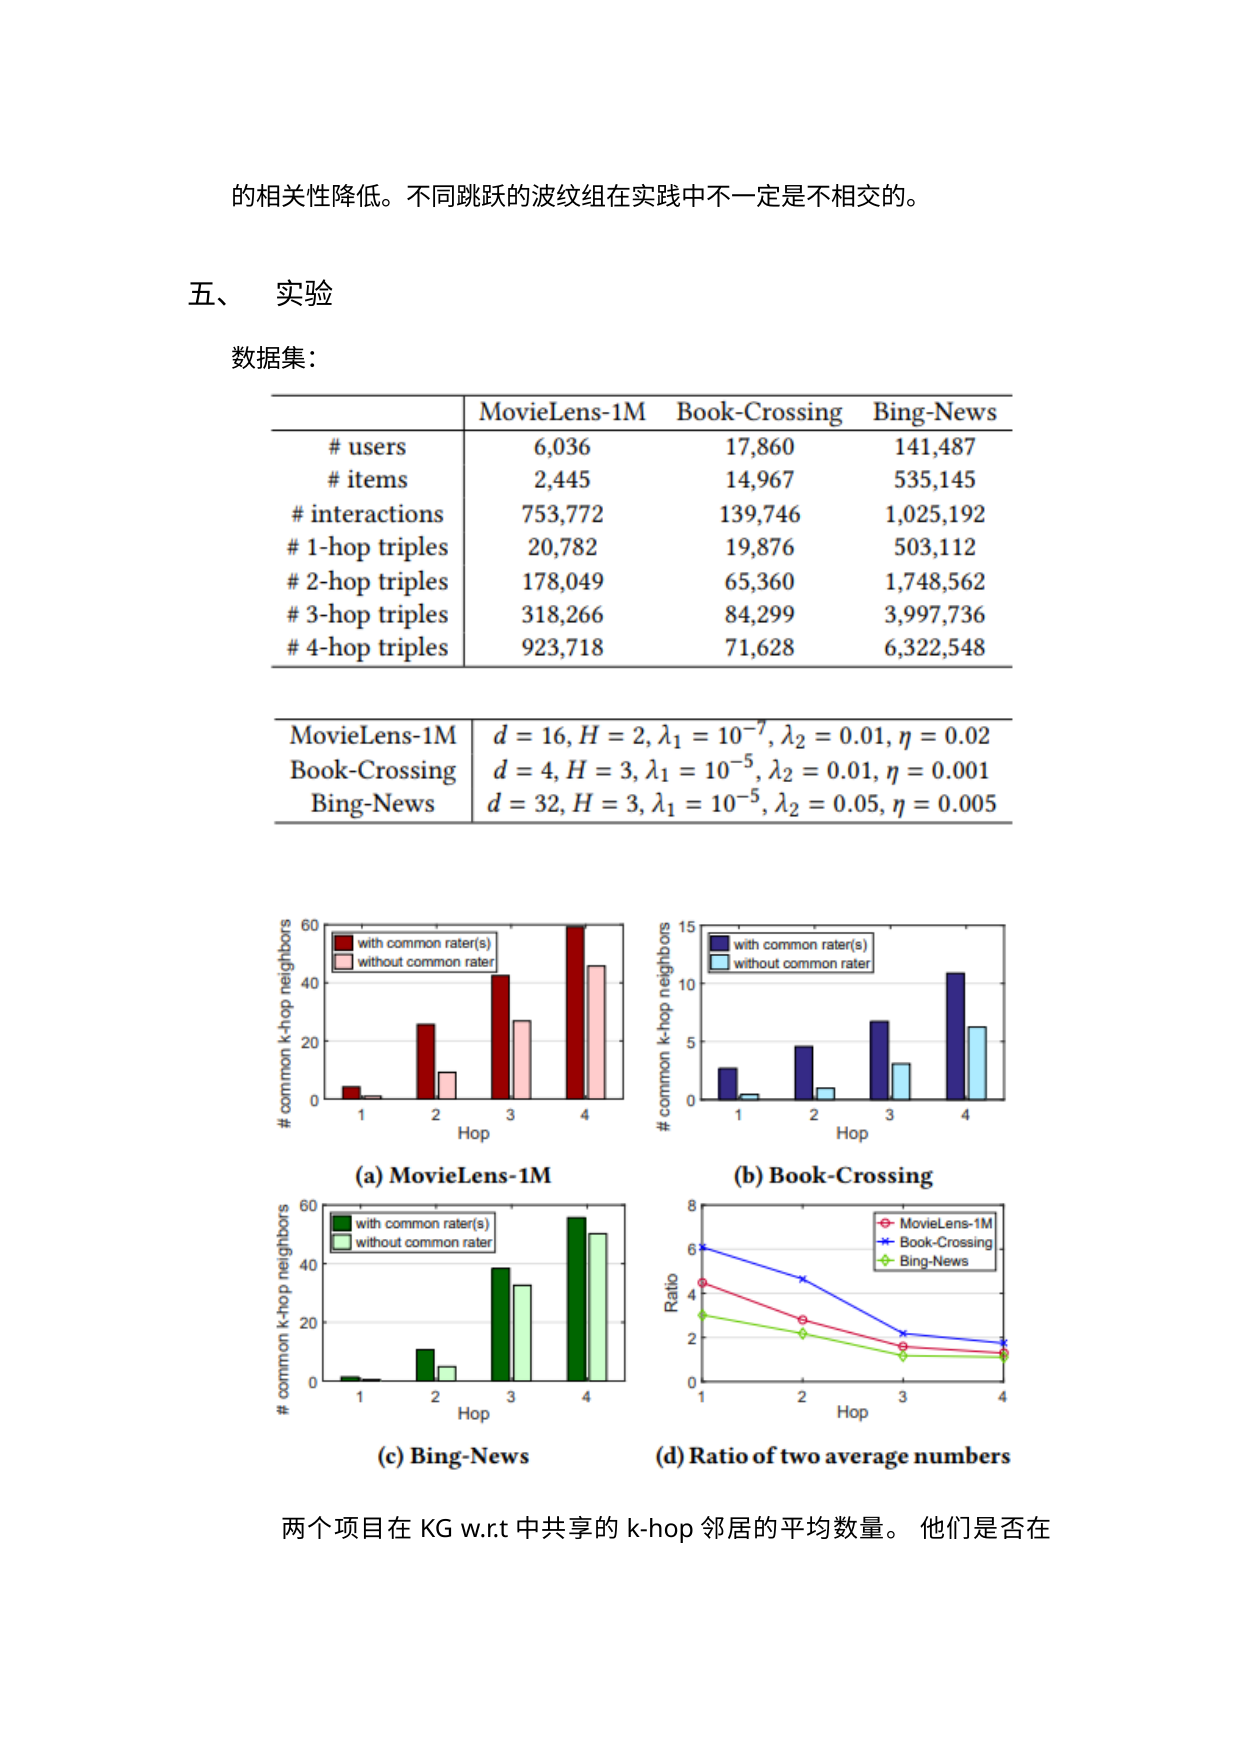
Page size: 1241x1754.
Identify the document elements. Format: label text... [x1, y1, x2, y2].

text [231, 1494, 1053, 1559]
picture [265, 389, 1019, 684]
picture [265, 714, 1019, 831]
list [231, 162, 1053, 227]
list 实验 [187, 259, 1053, 324]
picture [267, 909, 1017, 1473]
text 数据集： [231, 324, 1053, 389]
